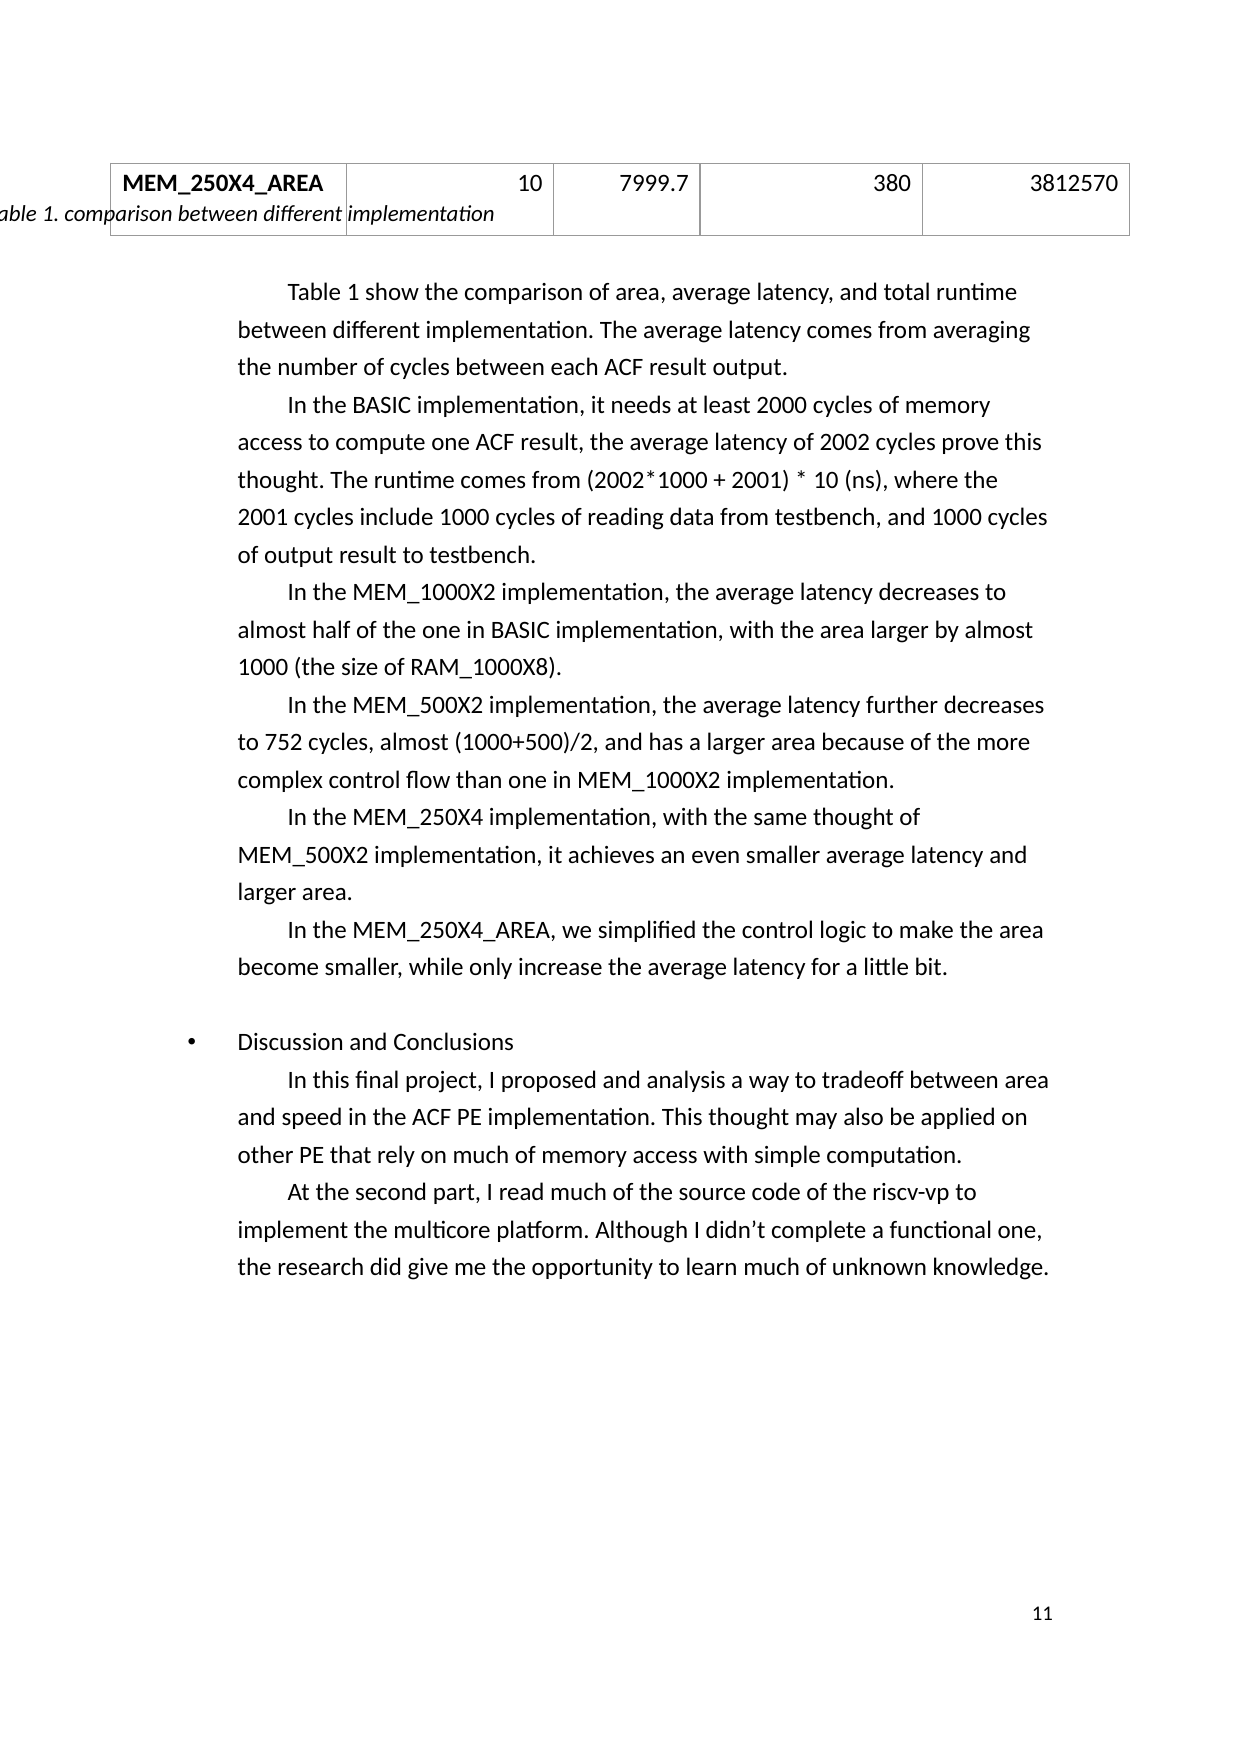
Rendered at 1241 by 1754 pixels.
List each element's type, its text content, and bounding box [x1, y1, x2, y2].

list In the MEM_250X4 implementation, with the same thought of MEM_500X2 implementation, it achieves an even smaller average latency and larger area. [237, 798, 1053, 911]
table_cell 380 [701, 164, 922, 234]
text In this final project, I proposed and analysis a way to tradeoff between area and speed in the ACF PE implementation. This thought may also be applied on other PE that rely on much of memory access with simple computation. [237, 1061, 1053, 1173]
table_cell 7999.7 [554, 164, 699, 234]
list In the MEM_1000X2 implementation, the average latency decreases to almost half of the one in BASIC implementation, with the area larger by almost 1000 (the size of RAM_1000X8). [237, 573, 1053, 686]
text At the second part, I read much of the source code of the riscv-vp to implement the multicore platform. Although I didn’t complete a functional one, the research did give me the opportunity to learn much of unknown knowledge. [237, 1173, 1053, 1323]
list In the BASIC implementation, it needs at least 2000 cycles of memory access to compute one ACF result, the average latency of 2002 cycles prove this thought. The runtime comes from (2002*1000 + 2001) * 10 (ns), where the 2001 cycles include 1000 cycles of reading data from testbench, and 1000 cycles of output result to testbench. [237, 386, 1053, 573]
list Discussion and Conclusions [187, 1023, 1053, 1061]
table_cell 3812570 [923, 164, 1129, 234]
list In the MEM_250X4_AREA, we simplified the control logic to make the area become smaller, while only increase the average latency for a little bit. [237, 911, 1053, 986]
list Table 1 show the comparison of area, average latency, and total runtime between different implementation. The average latency comes from averaging the number of cycles between each ACF result output. [237, 273, 1053, 386]
list In the MEM_500X2 implementation, the average latency further decreases to 752 cycles, almost (1000+500)/2, and has a larger area because of the more complex control flow than one in MEM_1000X2 implementation. [237, 686, 1053, 798]
table_cell 10 [347, 164, 553, 234]
table_cell MEM_250X4_AREA [111, 164, 346, 234]
